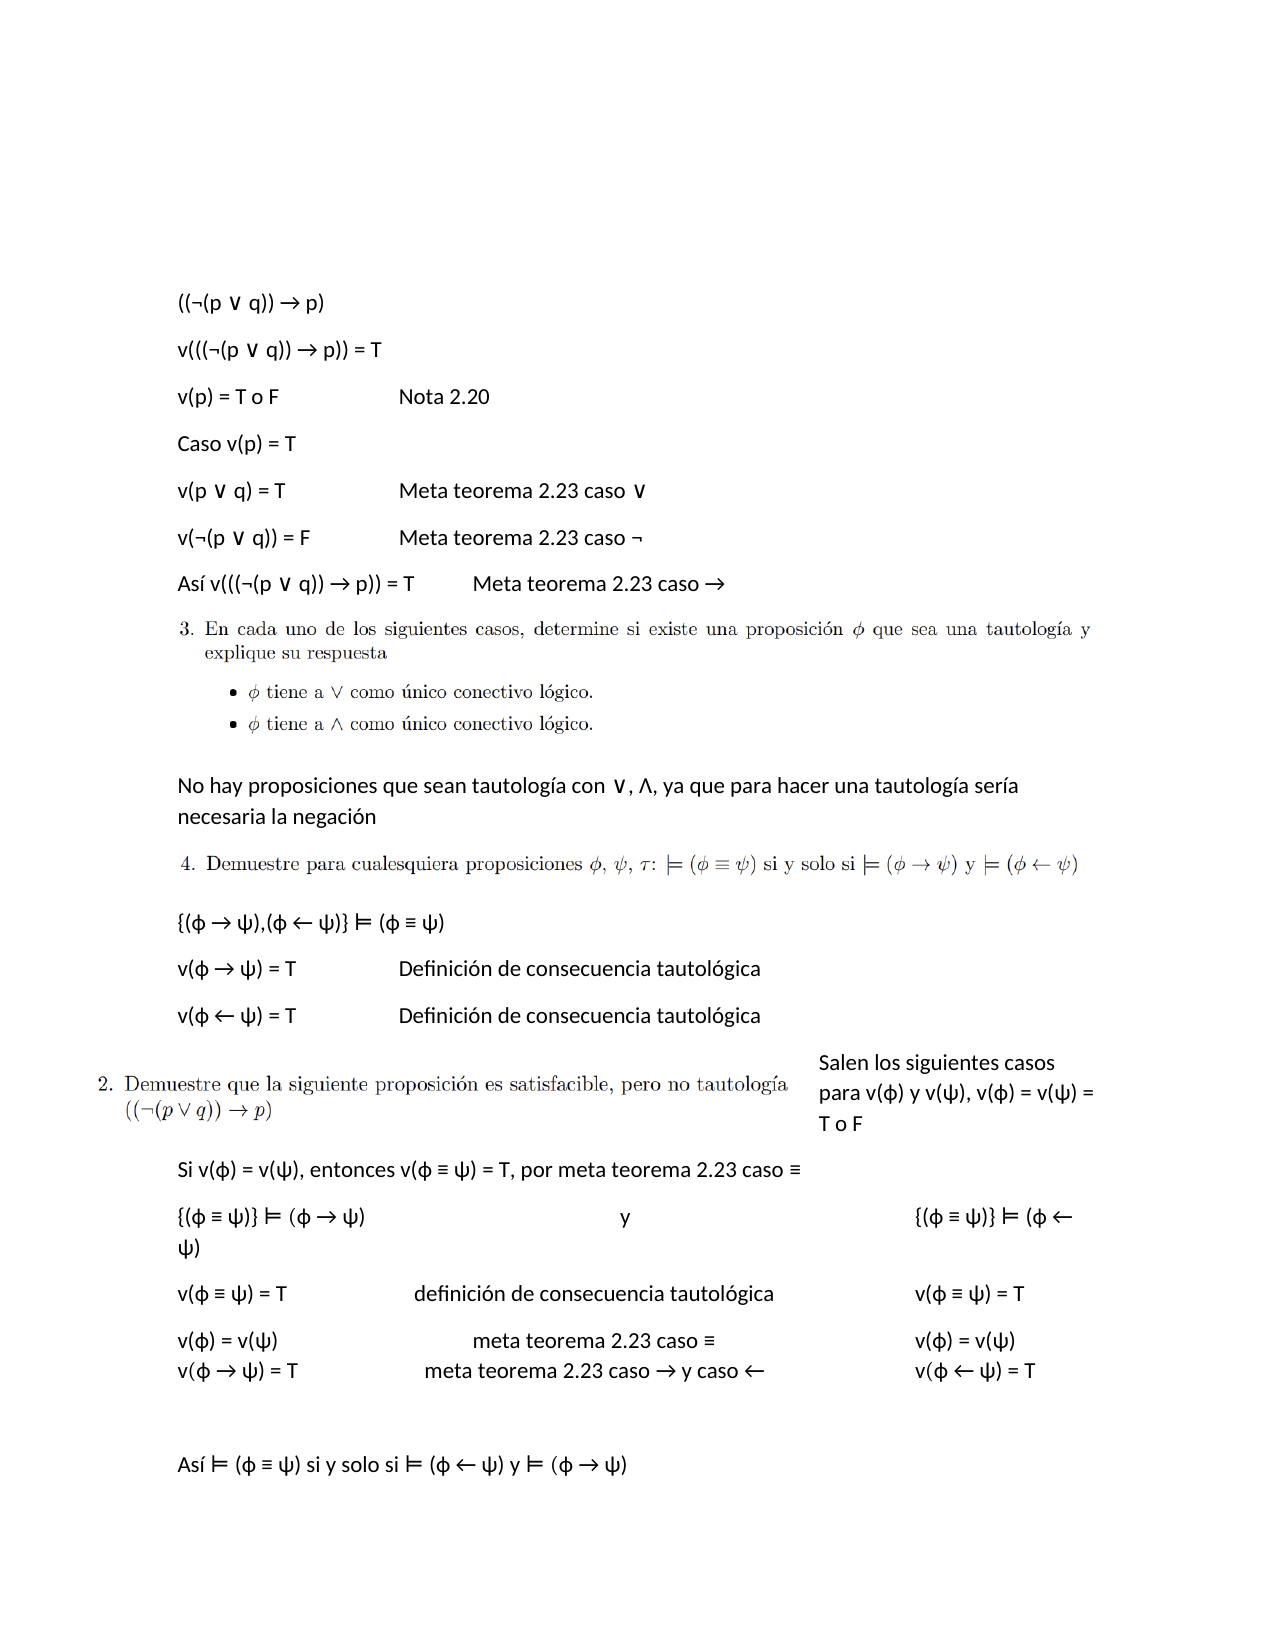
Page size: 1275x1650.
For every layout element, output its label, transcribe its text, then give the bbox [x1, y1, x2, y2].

text v(¬(p ∨ q)) = F Meta teorema 2.23 caso ¬ [177, 523, 1098, 551]
text v(ф) = v(ψ) meta teorema 2.23 caso ≡ v(ф) = v(ψ) v(ф → ψ) = T meta teorema 2.23 caso → y caso ← v(ф ← ψ) = T [177, 1326, 1098, 1385]
text v(ф ≡ ψ) = T definición de consecuencia tautológica v(ф ≡ ψ) = T [177, 1279, 1098, 1308]
text v(ф → ψ) = T Definición de consecuencia tautológica [177, 954, 1098, 983]
text Caso v(p) = T [177, 429, 1098, 457]
text v(((¬(p ∨ q)) → p)) = T [177, 335, 1098, 363]
text {(ф → ψ),(ф ← ψ)} ⊨ (ф ≡ ψ) [177, 908, 1098, 936]
text No hay proposiciones que sean tautología con ∨, Ʌ, ya que para hacer una tautología sería necesaria la negación [177, 772, 1098, 830]
text v(p) = T o F Nota 2.20 [177, 382, 1098, 410]
picture [177, 848, 1098, 889]
text v(ф ← ψ) = T Definición de consecuencia tautológica [177, 1001, 1098, 1029]
text ((¬(p ∨ q)) → p) [177, 288, 1098, 316]
picture [177, 616, 1098, 753]
text {(ф ≡ ψ)} ⊨ (ф → ψ) y {(ф ≡ ψ)} ⊨ (ф ← ψ) [177, 1202, 1098, 1261]
text Así ⊨ (ф ≡ ψ) si y solo si ⊨ (ф ← ψ) y ⊨ (ф → ψ) [177, 1450, 1098, 1478]
text Así v(((¬(p ∨ q)) → p)) = T Meta teorema 2.23 caso → [177, 569, 1098, 597]
text Si v(ф) = v(ψ), entonces v(ф ≡ ψ) = T, por meta teorema 2.23 caso ≡ [177, 1156, 1098, 1184]
picture [95, 1067, 800, 1133]
text v(p ∨ q) = T Meta teorema 2.23 caso ∨ [177, 476, 1098, 504]
